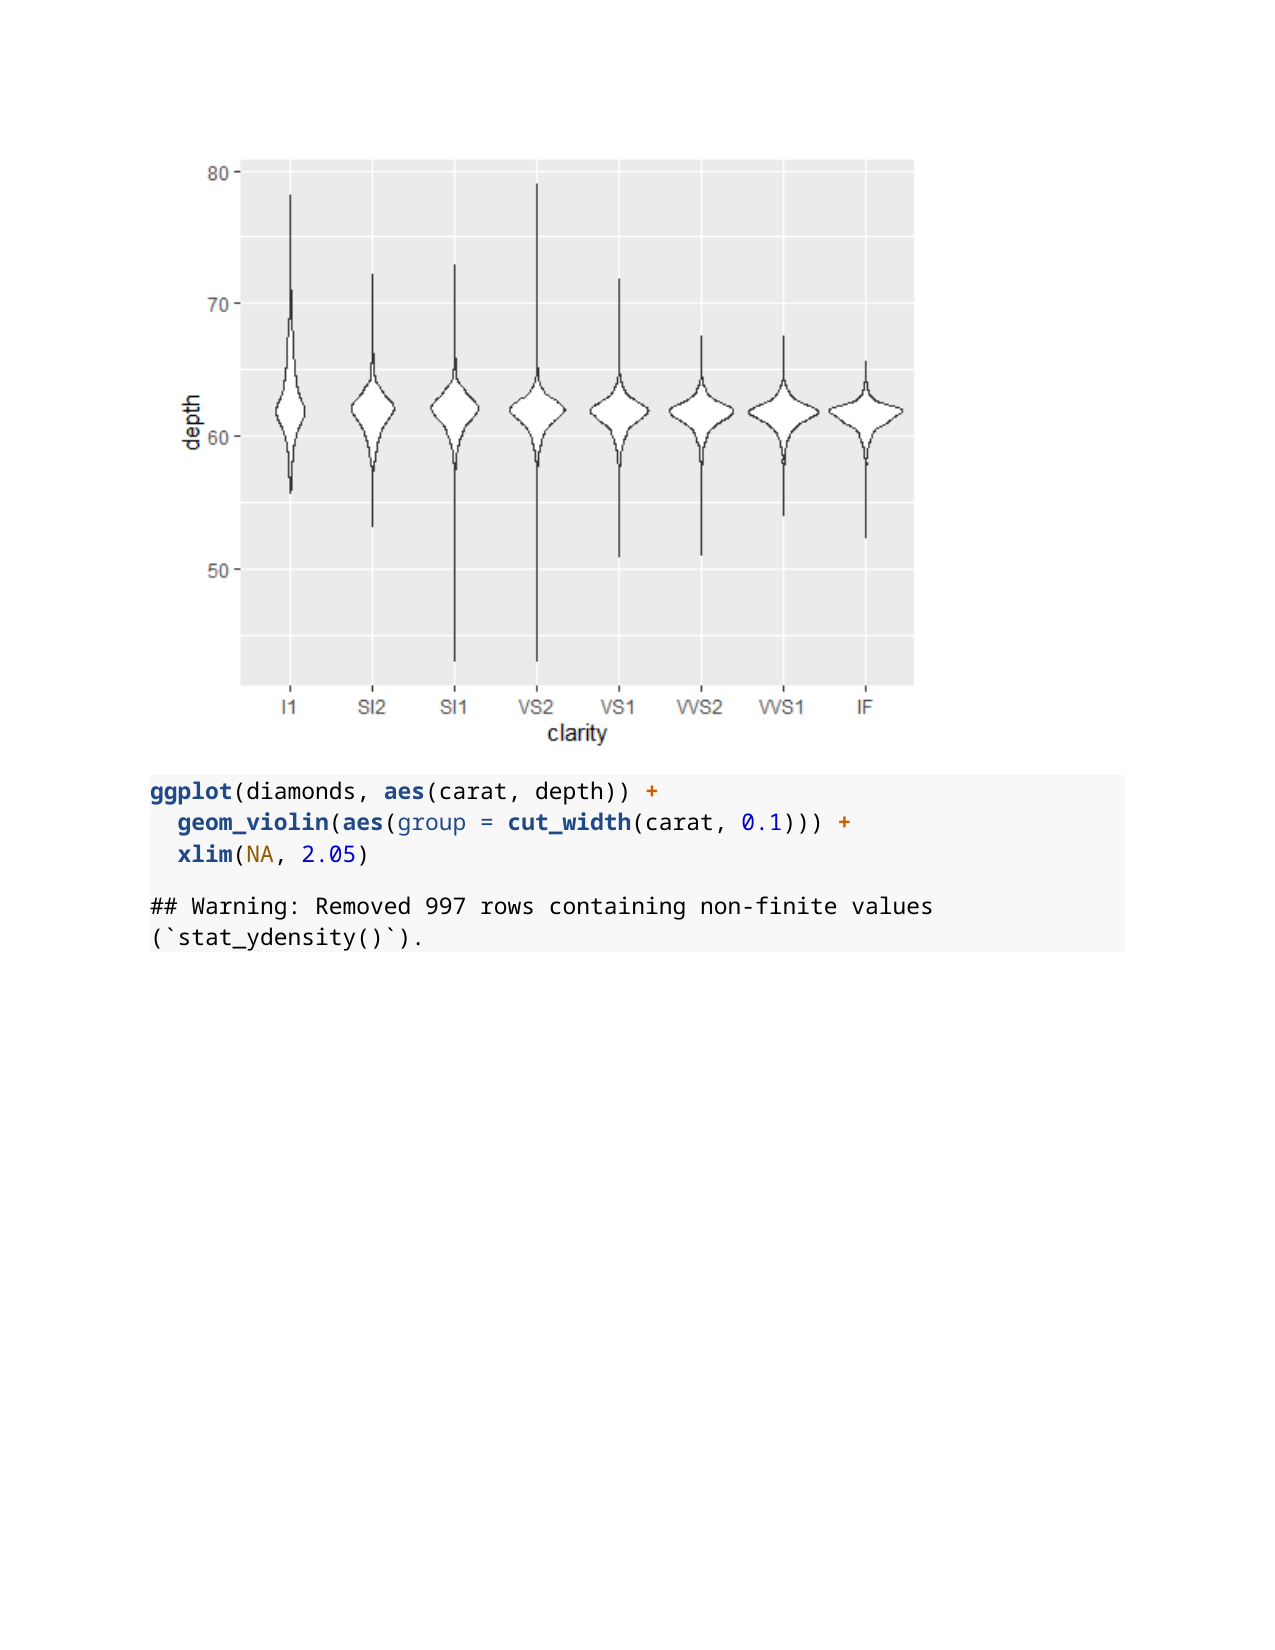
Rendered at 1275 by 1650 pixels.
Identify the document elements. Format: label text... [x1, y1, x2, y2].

picture [168, 150, 927, 757]
text ## Warning: Removed 997 rows containing non-finite values (`stat_ydensity()`). [150, 890, 1125, 952]
text ggplot(diamonds, aes(carat, depth)) + geom_violin(aes(group = cut_width(carat, 0.1))) + xlim(NA, 2.05) [370, 775, 1125, 869]
